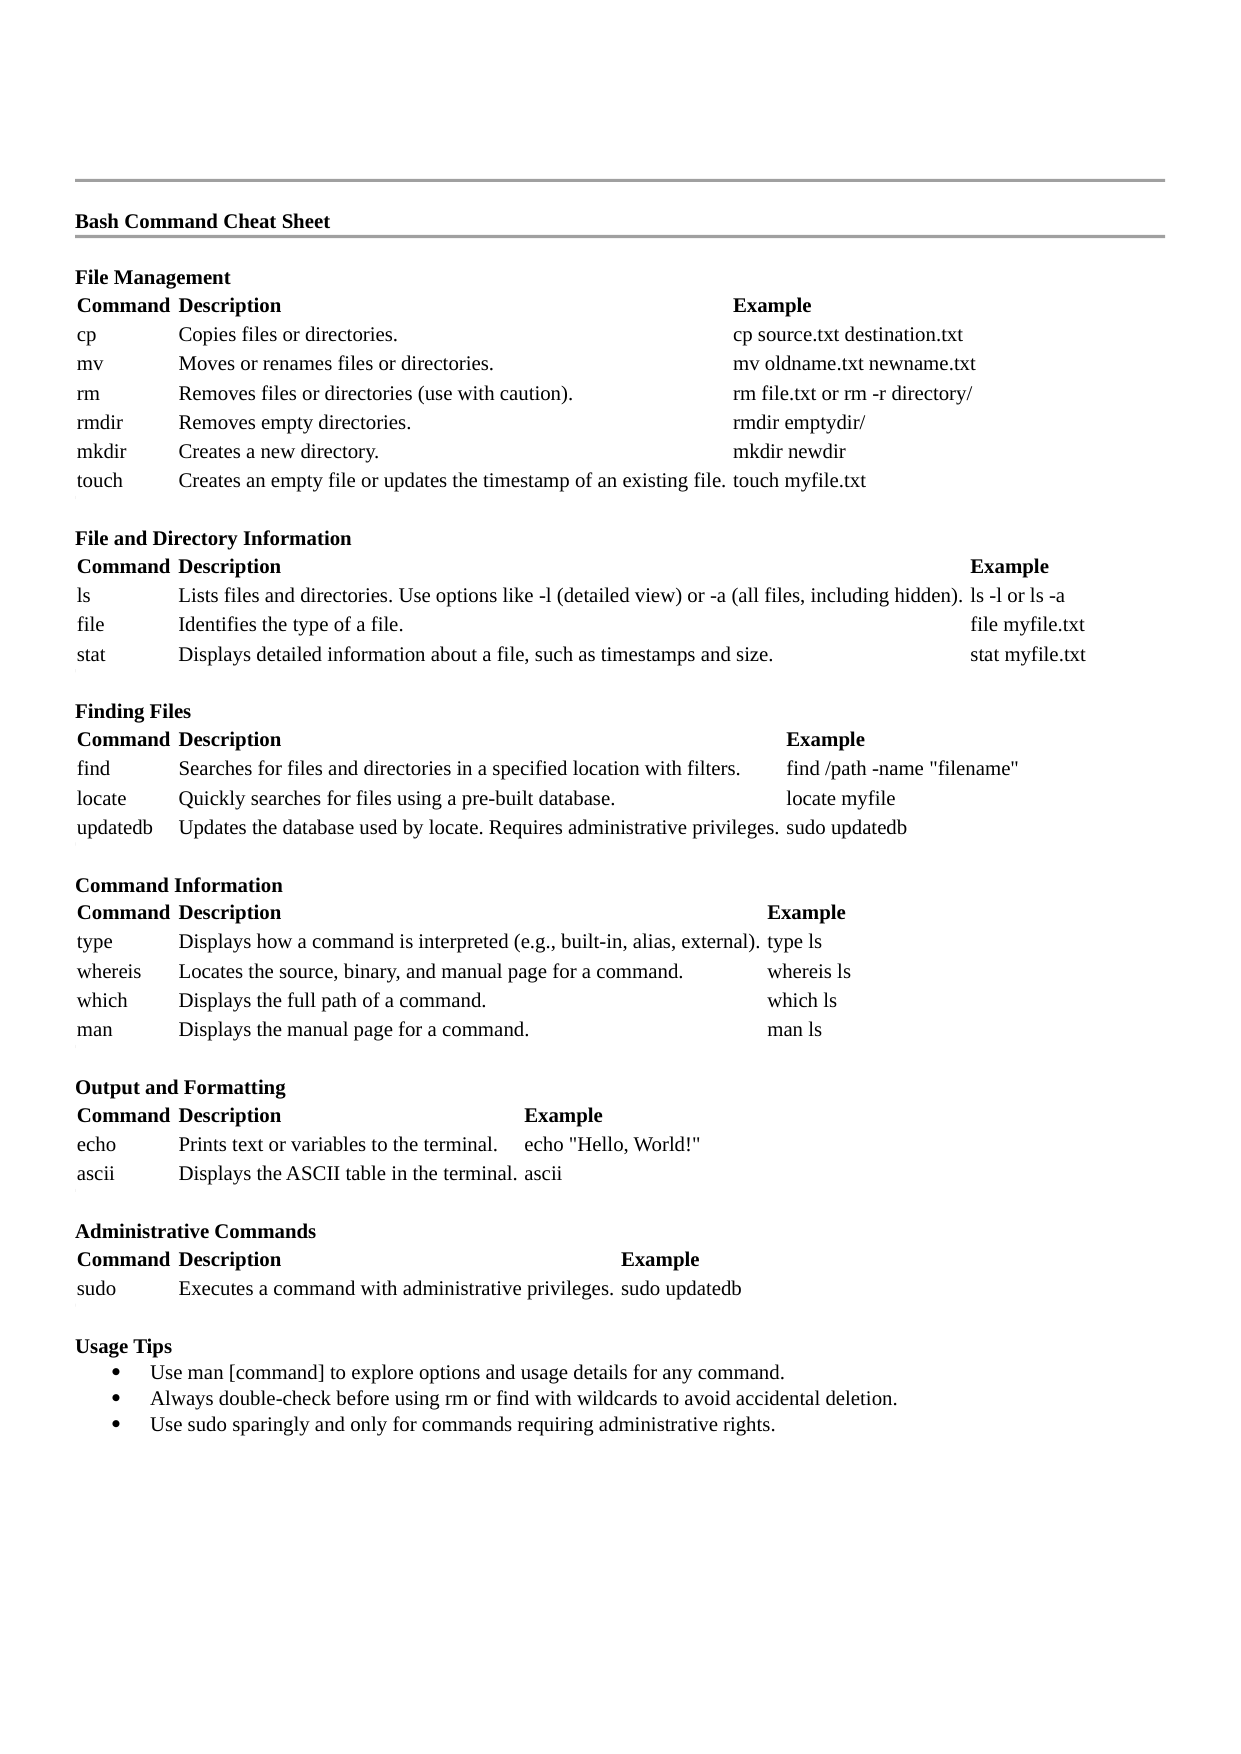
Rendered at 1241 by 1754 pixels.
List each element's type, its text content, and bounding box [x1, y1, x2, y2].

table_cell mv [75, 350, 177, 379]
table_header Example [619, 1245, 748, 1274]
table_cell man [75, 1016, 177, 1045]
table_cell cp [75, 320, 177, 349]
table_header Example [523, 1101, 707, 1130]
table_cell Prints text or variables to the terminal. [177, 1130, 523, 1159]
table_cell Moves or renames files or directories. [177, 350, 731, 379]
table_cell find [75, 755, 177, 784]
table_header Command [75, 1101, 177, 1130]
text Command Information [75, 873, 1165, 897]
table_cell type [75, 928, 177, 957]
table_cell mkdir newdir [731, 438, 982, 467]
table_cell echo "Hello, World!" [523, 1130, 707, 1159]
table_cell mkdir [75, 438, 177, 467]
table_cell mv oldname.txt newname.txt [731, 350, 982, 379]
table_cell Removes files or directories (use with caution). [177, 379, 731, 408]
text Administrative Commands [75, 1219, 1165, 1243]
table_cell ascii [523, 1160, 707, 1189]
table_cell stat myfile.txt [969, 640, 1092, 669]
table_header Example [969, 552, 1092, 581]
table_cell type ls [766, 928, 857, 957]
table_cell Executes a command with administrative privileges. [177, 1274, 619, 1303]
table_cell file myfile.txt [969, 611, 1092, 640]
table_cell Displays the ASCII table in the terminal. [177, 1160, 523, 1189]
table_cell ascii [75, 1160, 177, 1189]
table_cell Displays the full path of a command. [177, 986, 766, 1016]
table_cell Locates the source, binary, and manual page for a command. [177, 957, 766, 986]
table_cell file [75, 611, 177, 640]
table_cell cp source.txt destination.txt [731, 320, 982, 349]
table_cell locate myfile [785, 784, 1025, 813]
table_header Command [75, 291, 177, 320]
table_header Example [766, 899, 857, 928]
table_cell ls [75, 581, 177, 611]
table_cell Updates the database used by locate. Requires administrative privileges. [177, 813, 784, 842]
table_header Command [75, 725, 177, 754]
table_cell Quickly searches for files using a pre-built database. [177, 784, 784, 813]
text Finding Files [75, 699, 1165, 723]
table_cell which ls [766, 986, 857, 1016]
table_cell stat [75, 640, 177, 669]
text File and Directory Information [75, 526, 1165, 550]
table_cell Searches for files and directories in a specified location with filters. [177, 755, 784, 784]
table_cell Creates a new directory. [177, 438, 731, 467]
text File Management [75, 265, 1165, 289]
table_header Description [177, 725, 784, 754]
table_header Command [75, 1245, 177, 1274]
table_header Description [177, 1101, 523, 1130]
table_cell touch [75, 467, 177, 496]
table_cell Lists files and directories. Use options like -l (detailed view) or -a (all files, including hidden). [177, 581, 968, 611]
table_header Example [785, 725, 1025, 754]
table_cell which [75, 986, 177, 1016]
table_header Command [75, 899, 177, 928]
table_cell Copies files or directories. [177, 320, 731, 349]
table_cell echo [75, 1130, 177, 1159]
table_cell Displays how a command is interpreted (e.g., built-in, alias, external). [177, 928, 766, 957]
table_cell sudo updatedb [785, 813, 1025, 842]
table_cell rm [75, 379, 177, 408]
table_cell Identifies the type of a file. [177, 611, 968, 640]
table_header Description [177, 899, 766, 928]
table_header Description [177, 552, 968, 581]
table_header Command [75, 552, 177, 581]
table_cell Displays detailed information about a file, such as timestamps and size. [177, 640, 968, 669]
table_cell updatedb [75, 813, 177, 842]
table_cell find /path -name "filename" [785, 755, 1025, 784]
table_cell rmdir emptydir/ [731, 408, 982, 437]
table_cell Creates an empty file or updates the timestamp of an existing file. [177, 467, 731, 496]
list Always double-check before using rm or find with wildcards to avoid accidental deletion. [112, 1386, 1165, 1410]
text Bash Command Cheat Sheet [75, 209, 1165, 233]
table_cell rmdir [75, 408, 177, 437]
text Usage Tips [75, 1334, 1165, 1358]
list Use sudo sparingly and only for commands requiring administrative rights. [112, 1412, 1165, 1436]
table_header Description [177, 1245, 619, 1274]
list Use man [command] to explore options and usage details for any command. [112, 1360, 1165, 1384]
table_header Example [731, 291, 982, 320]
table_cell touch myfile.txt [731, 467, 982, 496]
table_cell sudo updatedb [619, 1274, 748, 1303]
table_cell whereis ls [766, 957, 857, 986]
table_cell locate [75, 784, 177, 813]
text Output and Formatting [75, 1075, 1165, 1099]
table_cell man ls [766, 1016, 857, 1045]
table_cell rm file.txt or rm -r directory/ [731, 379, 982, 408]
table_cell Removes empty directories. [177, 408, 731, 437]
table_cell Displays the manual page for a command. [177, 1016, 766, 1045]
table_header Description [177, 291, 731, 320]
table_cell ls -l or ls -a [969, 581, 1092, 611]
table_cell sudo [75, 1274, 177, 1303]
table_cell whereis [75, 957, 177, 986]
